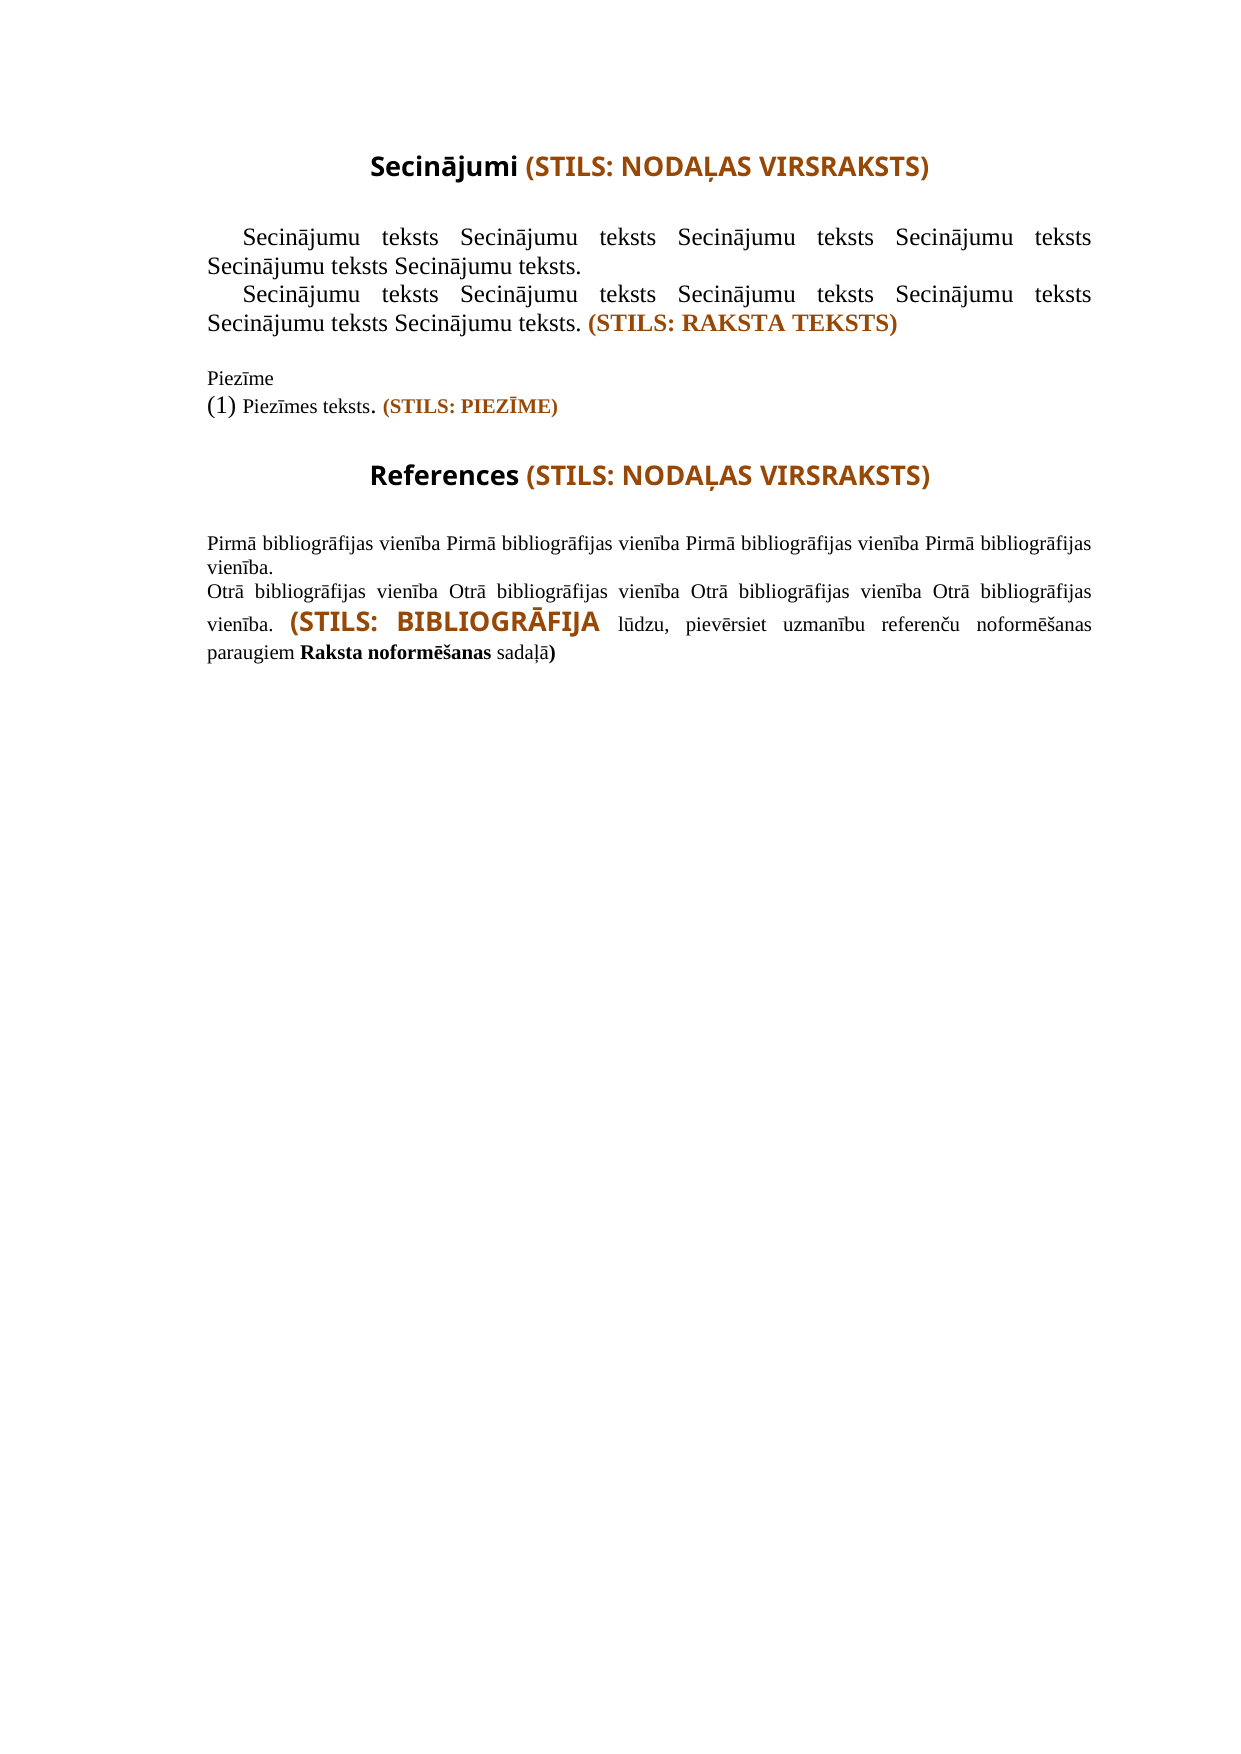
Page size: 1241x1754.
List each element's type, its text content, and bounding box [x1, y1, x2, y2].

text Otrā bibliogrāfijas vienība Otrā bibliogrāfijas vienība Otrā bibliogrāfijas vienība Otrā bibliogrāfijas vienība. (STILS: BIBLIOGRĀFIJA lūdzu, pievērsiet uzmanību referenču noformēšanas paraugiem Raksta noformēšanas sadaļā) [207, 579, 1092, 664]
text Secinājumu teksts Secinājumu teksts Secinājumu teksts Secinājumu teksts Secinājumu teksts Secinājumu teksts. (stILS: RAKSTA TEKSTS) [207, 279, 1092, 337]
text Secinājumu teksts Secinājumu teksts Secinājumu teksts Secinājumu teksts Secinājumu teksts Secinājumu teksts. [207, 222, 1092, 279]
text Pirmā bibliogrāfijas vienība Pirmā bibliogrāfijas vienība Pirmā bibliogrāfijas vienība Pirmā bibliogrāfijas vienība. [207, 531, 1092, 579]
text Secinājumi (STILS: NODAĻAS VIRSRAKSTS) [207, 148, 1092, 184]
text References (STILS: NODAĻAS VIRSRAKSTS) [207, 456, 1092, 493]
text Piezīmes teksts. (stILS: PIEZĪME) [207, 390, 1092, 419]
list Piezīme [207, 366, 1092, 390]
